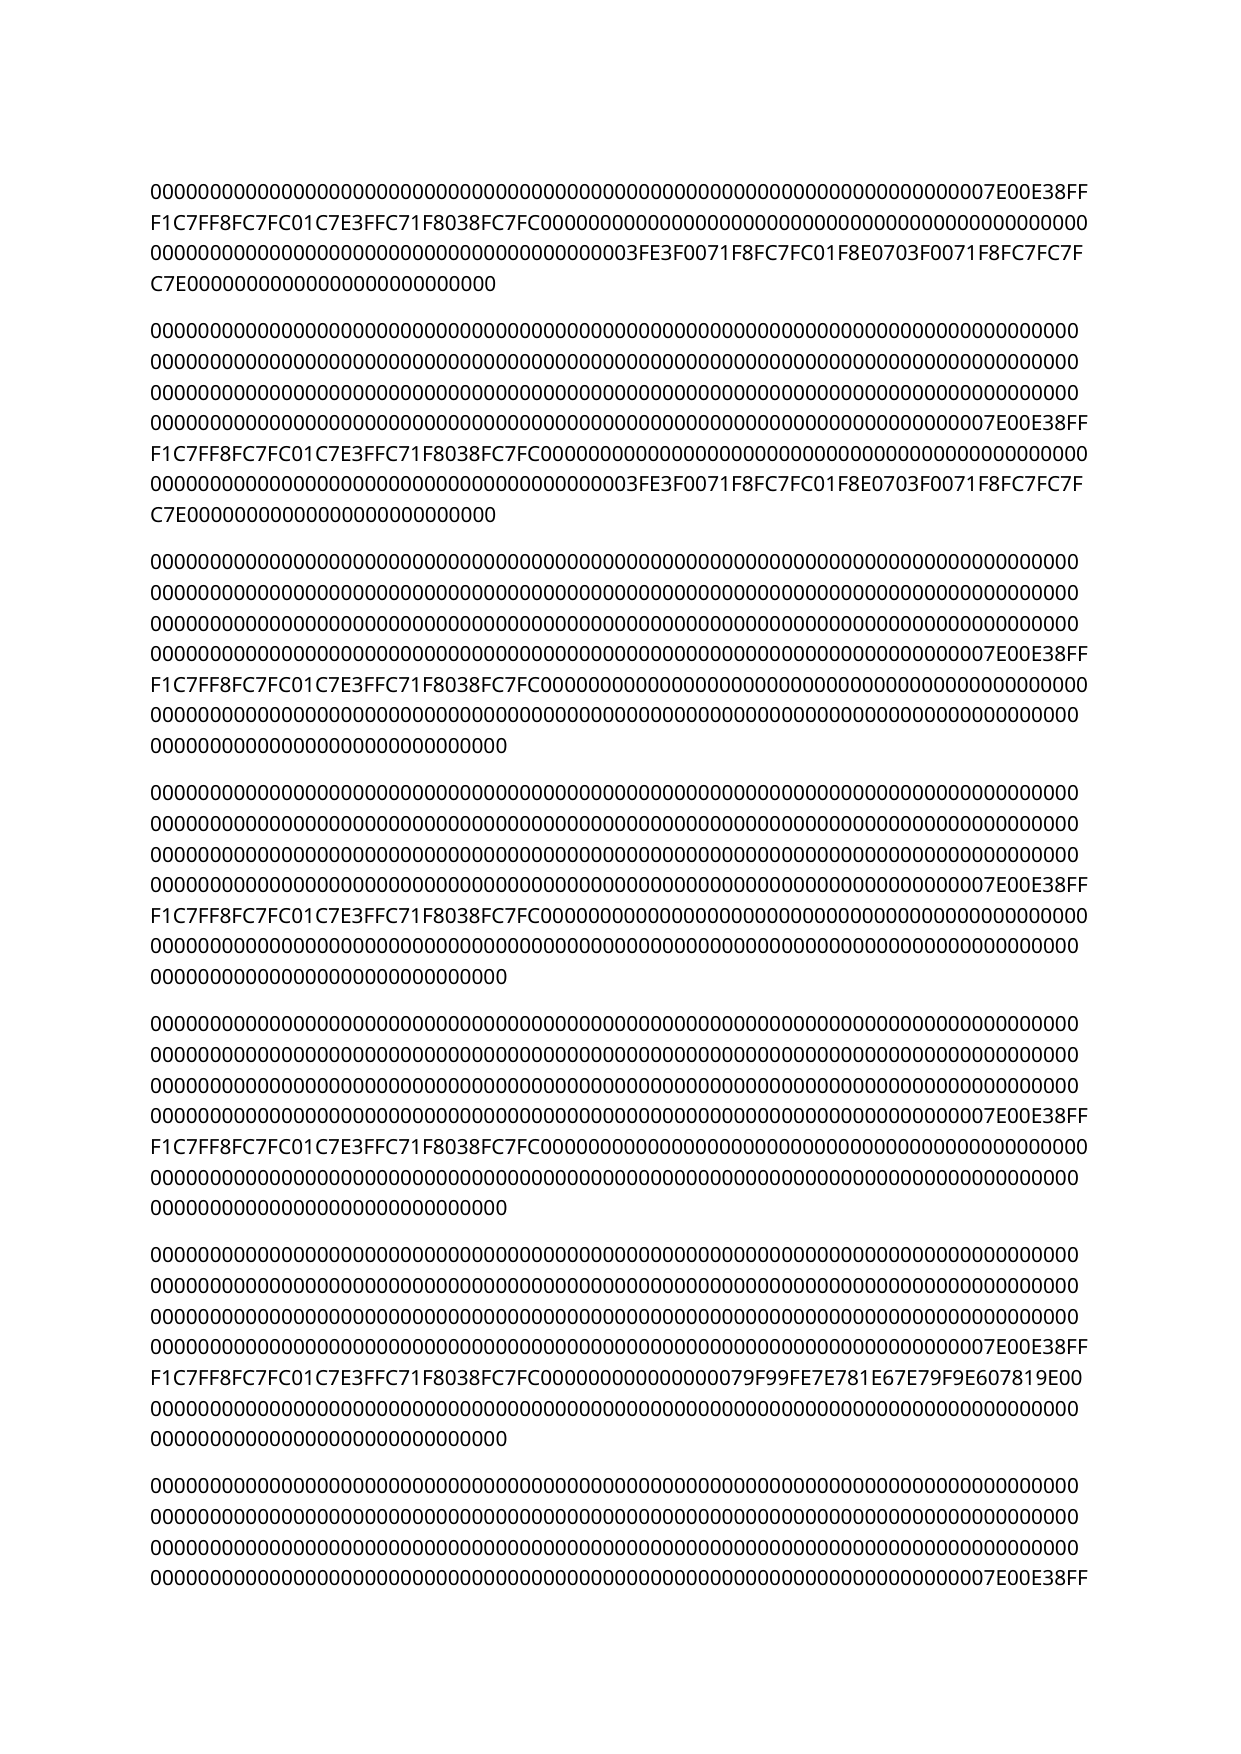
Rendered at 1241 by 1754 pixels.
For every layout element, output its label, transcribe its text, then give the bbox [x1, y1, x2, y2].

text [150, 177, 1090, 297]
text 00000000000000000000000000000000000000000000000000000000000000000000000000000000000000000000000000000000000000000000000000000000000000000000000000000000000000000000000000000000000000000000000000000000000000000000000000000000000000000000000000000000000000000000000000000000000000000000000000000000000000007E00E38FFF1C7FF8FC7FC01C7E3FFC71F8038FC7FC0000000000000000000000000000000000000000000000000000000000000000000000000000000000000000000000000000000000000000000000000000000000000000000000000000000000 [150, 778, 1090, 991]
text 00000000000000000000000000000000000000000000000000000000000000000000000000000000000000000000000000000000000000000000000000000000000000000000000000000000000000000000000000000000000000000000000000000000000000000000000000000000000000000000000000000000000000000000000000000000000000000000000000000000000000007E00E38FFF1C7FF8FC7FC01C7E3FFC71F8038FC7FC0000000000000000000000000000000000000000000000000000000000000000000000000000000000000000000000000000000000000000000000000000000000000000000000000000000000 [150, 547, 1090, 759]
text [150, 1472, 1090, 1592]
text 00000000000000000000000000000000000000000000000000000000000000000000000000000000000000000000000000000000000000000000000000000000000000000000000000000000000000000000000000000000000000000000000000000000000000000000000000000000000000000000000000000000000000000000000000000000000000000000000000000000000000007E00E38FFF1C7FF8FC7FC01C7E3FFC71F8038FC7FC0000000000000000000000000000000000000000000000000000000000000000000000000000000000000000000000000000000000000000000000000000000000000000000000000000000000 [150, 1009, 1090, 1222]
